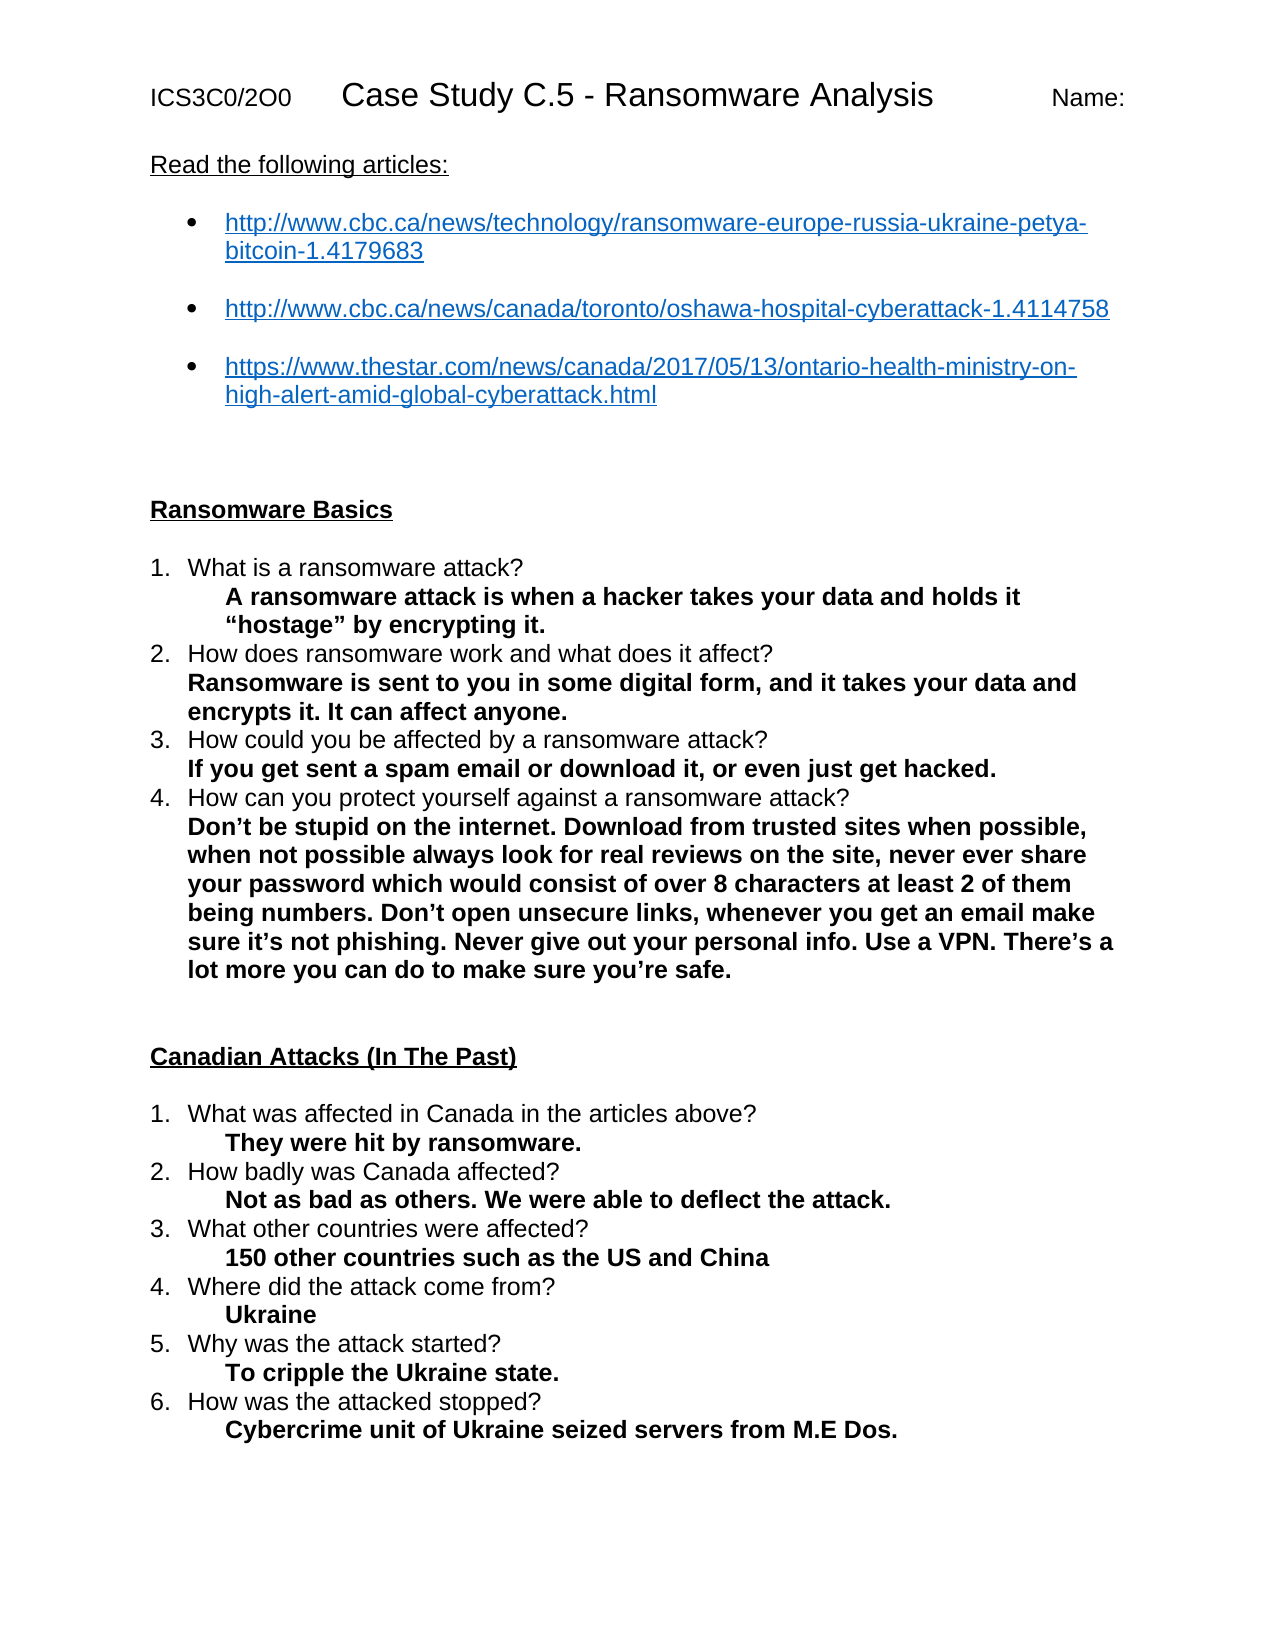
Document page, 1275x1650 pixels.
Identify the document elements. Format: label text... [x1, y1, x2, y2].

text Canadian Attacks (In The Past) [150, 1042, 1125, 1070]
text Read the following articles: [150, 150, 1125, 179]
list http://www.cbc.ca/news/canada/toronto/oshawa-hospital-cyberattack-1.4114758 [187, 294, 1125, 323]
list How badly was Canada affected? [150, 1157, 1125, 1185]
text If you get sent a spam email or download it, or even just get hacked. [187, 754, 1125, 783]
list Where did the attack come from? [150, 1272, 1125, 1300]
list What was affected in Canada in the articles above? [150, 1099, 1125, 1128]
list How can you protect yourself against a ransomware attack? [150, 783, 1125, 812]
list https://www.thestar.com/news/canada/2017/05/13/ontario-health-ministry-on-high-alert-amid-global-cyberattack.html [187, 351, 1125, 409]
text Ransomware Basics [150, 495, 1125, 524]
text Ukraine [225, 1300, 1125, 1329]
list http://www.cbc.ca/news/technology/ransomware-europe-russia-ukraine-petya-bitcoin-1.4179683 [187, 207, 1125, 265]
list What is a ransomware attack? [150, 553, 1125, 582]
text Cybercrime unit of Ukraine seized servers from M.E Dos. [225, 1415, 1125, 1444]
list How could you be affected by a ransomware attack? [150, 725, 1125, 754]
text They were hit by ransomware. [225, 1128, 1125, 1157]
text A ransomware attack is when a hacker takes your data and holds it “hostage” by encrypting it. [225, 582, 1125, 639]
list What other countries were affected? [150, 1214, 1125, 1243]
text 150 other countries such as the US and China [225, 1243, 1125, 1272]
text To cripple the Ukraine state. [225, 1358, 1125, 1387]
text Don’t be stupid on the internet. Download from trusted sites when possible, when not possible always look for real reviews on the site, never ever share your password which would consist of over 8 characters at least 2 of them being numbers. Don’t open unsecure links, whenever you get an email make sure it’s not phishing. Never give out your personal info. Use a VPN. There’s a lot more you can do to make sure you’re safe. [187, 812, 1125, 984]
text Ransomware is sent to you in some digital form, and it takes your data and encrypts it. It can affect anyone. [187, 668, 1125, 725]
list How does ransomware work and what does it affect? [150, 639, 1125, 668]
text Not as bad as others. We were able to deflect the attack. [225, 1185, 1125, 1214]
list Why was the attack started? [150, 1329, 1125, 1358]
list How was the attacked stopped? [150, 1387, 1125, 1415]
